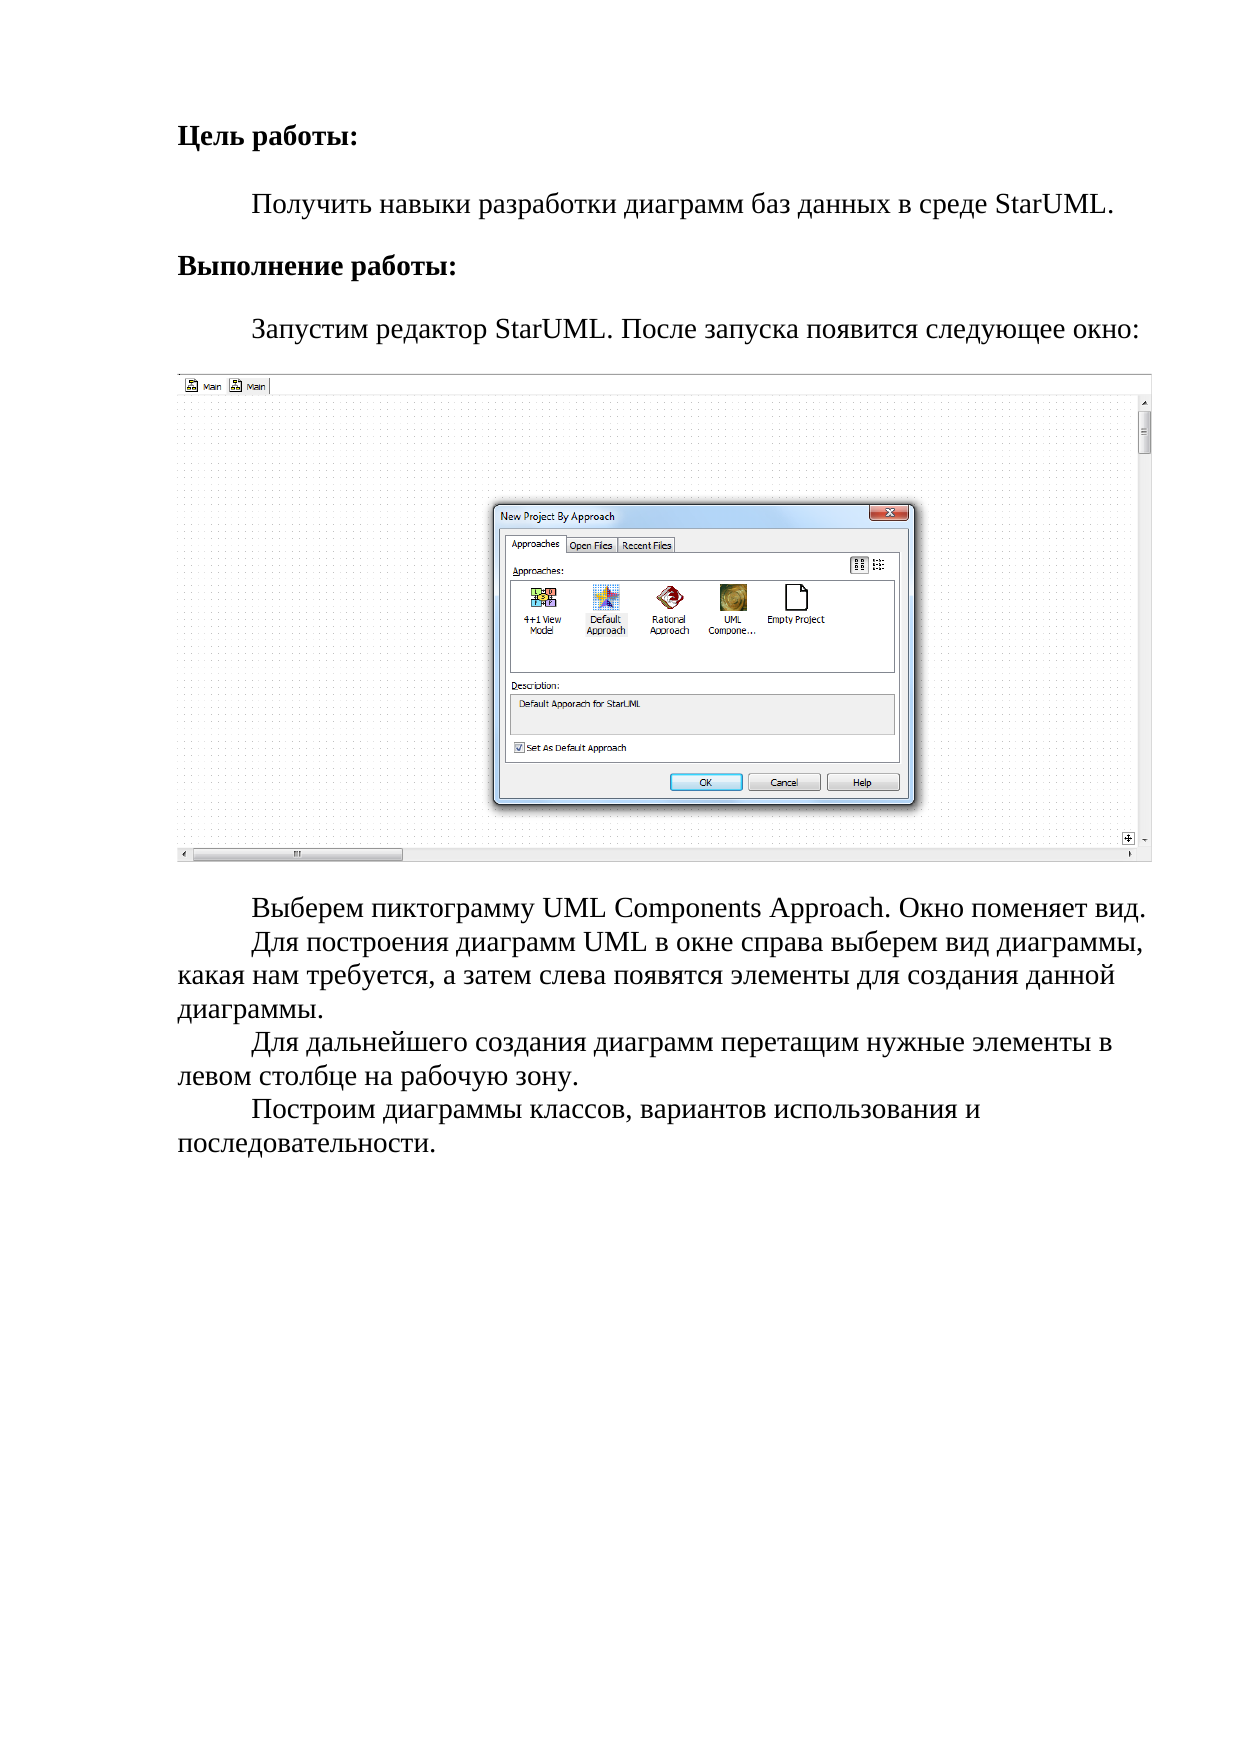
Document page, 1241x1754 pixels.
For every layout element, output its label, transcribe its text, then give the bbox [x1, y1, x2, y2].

picture [177, 373, 1152, 862]
text Выберем пиктограмму UML Components Approach. Окно поменяет вид. Для построения диаграмм UML в окне справа выберем вид диаграммы, какая нам требуется, а затем слева появятся элементы для создания данной диаграммы. Для дальнейшего создания диаграмм перетащим нужные элементы в левом столбце на рабочую зону. Построим диаграммы классов, вариантов использования и последовательности. [177, 890, 1152, 1159]
text Цель работы: [177, 118, 1152, 152]
text Выполнение работы: [177, 248, 1152, 282]
text Получить навыки разработки диаграмм баз данных в среде StarUML. [177, 186, 1152, 219]
text Запустим редактор StarUML. После запуска появится следующее окно: [177, 311, 1152, 345]
